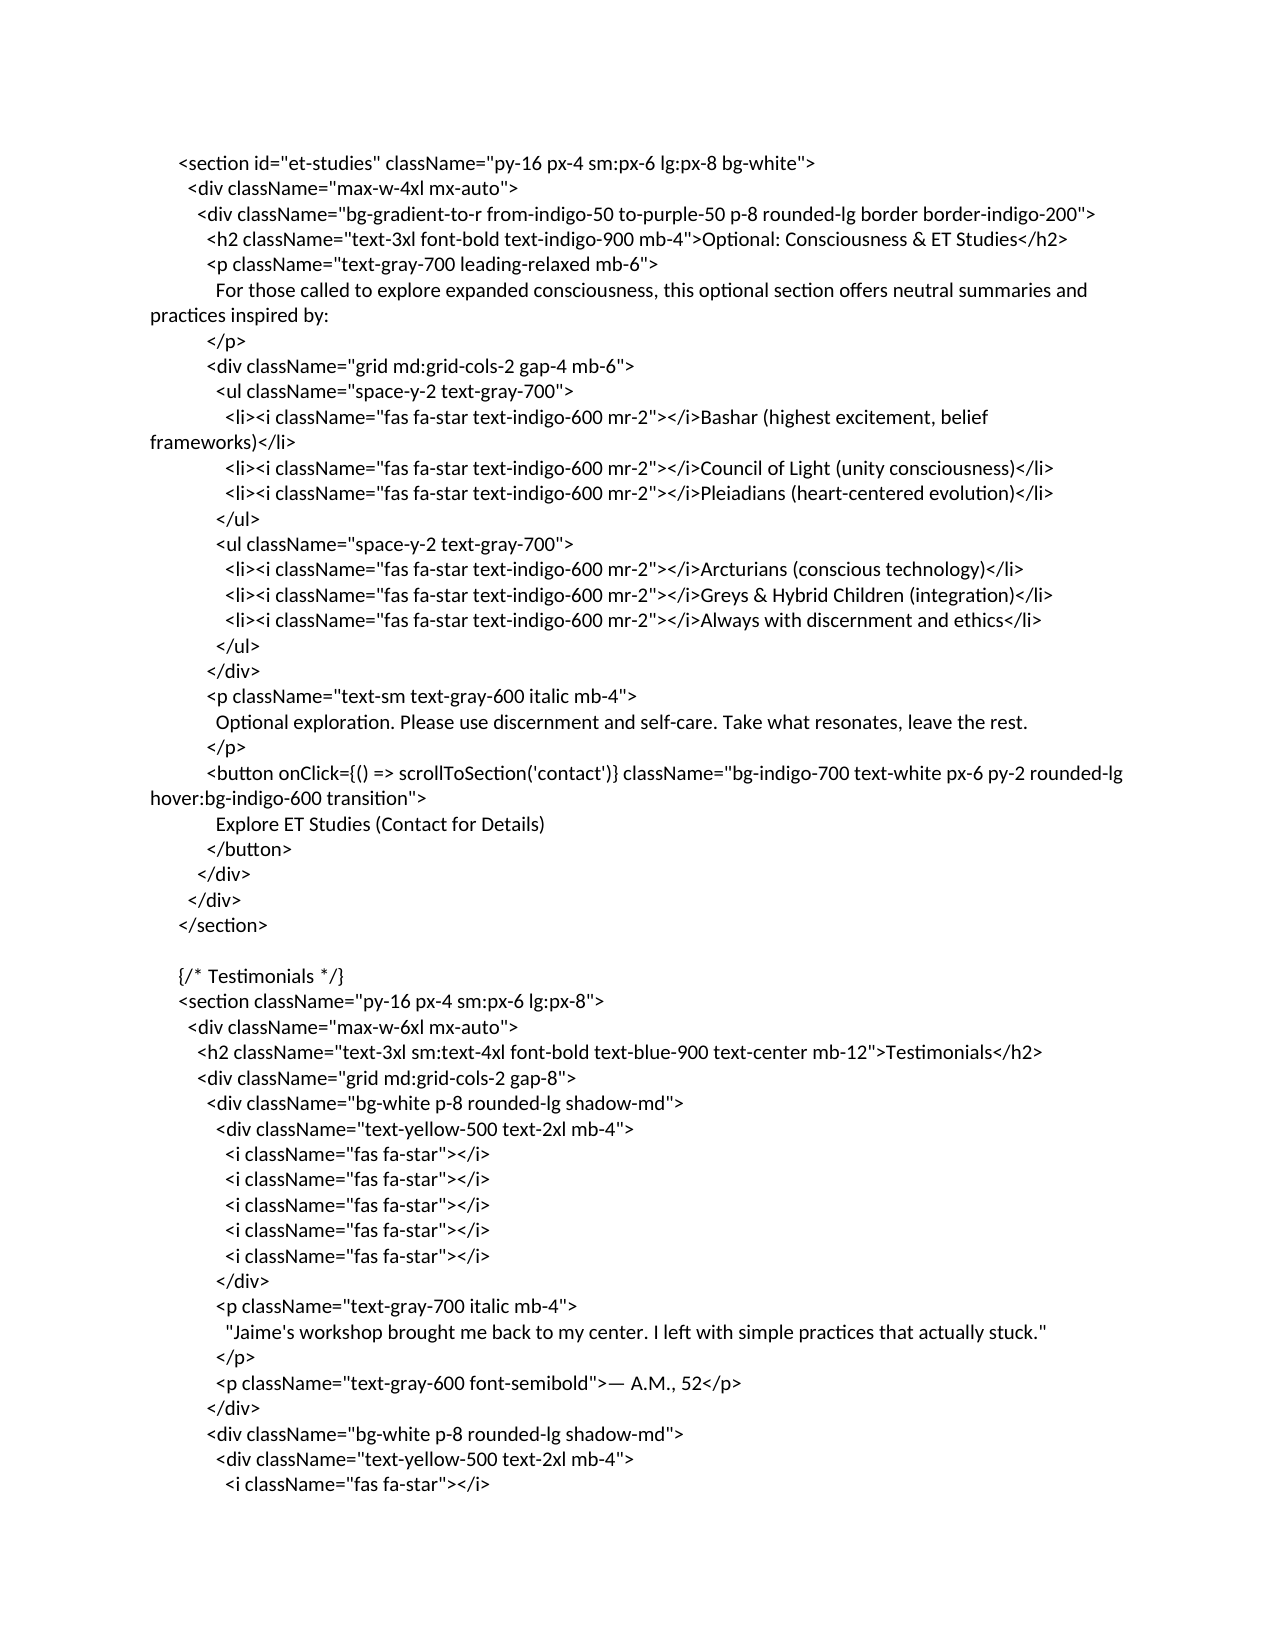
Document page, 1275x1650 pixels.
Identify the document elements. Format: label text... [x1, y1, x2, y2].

text </p> [150, 1344, 1125, 1370]
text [150, 1472, 1125, 1497]
text <div className="text-yellow-500 text-2xl mb-4"> [150, 1446, 1125, 1472]
text <div className="max-w-6xl mx-auto"> [150, 1014, 1125, 1039]
text <h2 className="text-3xl font-bold text-indigo-900 mb-4">Optional: Consciousness & ET Studies</h2> [150, 226, 1125, 252]
text <i className="fas fa-star"></i> [150, 1192, 1125, 1217]
text </div> [150, 658, 1125, 684]
text <li><i className="fas fa-star text-indigo-600 mr-2"></i>Bashar (highest excitement, belief frameworks)</li> [150, 404, 1125, 455]
text <div className="max-w-4xl mx-auto"> [150, 175, 1125, 201]
text <div className="grid md:grid-cols-2 gap-4 mb-6"> [150, 353, 1125, 379]
text </p> [150, 734, 1125, 760]
text <button onClick={() => scrollToSection('contact')} className="bg-indigo-700 text-white px-6 py-2 rounded-lg hover:bg-indigo-600 transition"> [150, 760, 1125, 811]
text <div className="grid md:grid-cols-2 gap-8"> [150, 1065, 1125, 1090]
text <i className="fas fa-star"></i> [150, 1217, 1125, 1243]
text </ul> [150, 633, 1125, 658]
text {/* Testimonials */} [150, 963, 1125, 989]
text </div> [150, 1268, 1125, 1294]
text <p className="text-sm text-gray-600 italic mb-4"> [150, 684, 1125, 709]
text </button> [150, 836, 1125, 862]
text <div className="text-yellow-500 text-2xl mb-4"> [150, 1116, 1125, 1141]
text Explore ET Studies (Contact for Details) [150, 811, 1125, 836]
text <i className="fas fa-star"></i> [150, 1243, 1125, 1268]
text <li><i className="fas fa-star text-indigo-600 mr-2"></i>Council of Light (unity consciousness)</li> [150, 455, 1125, 480]
text <section id="et-studies" className="py-16 px-4 sm:px-6 lg:px-8 bg-white"> [150, 150, 1125, 175]
text <i className="fas fa-star"></i> [150, 1141, 1125, 1167]
text <h2 className="text-3xl sm:text-4xl font-bold text-blue-900 text-center mb-12">Testimonials</h2> [150, 1039, 1125, 1065]
text <i className="fas fa-star"></i> [150, 1167, 1125, 1192]
text <div className="bg-white p-8 rounded-lg shadow-md"> [150, 1421, 1125, 1446]
text <li><i className="fas fa-star text-indigo-600 mr-2"></i>Greys & Hybrid Children (integration)</li> [150, 582, 1125, 607]
text </div> [150, 887, 1125, 912]
text <p className="text-gray-600 font-semibold">— A.M., 52</p> [150, 1370, 1125, 1395]
text <p className="text-gray-700 leading-relaxed mb-6"> [150, 252, 1125, 277]
text <ul className="space-y-2 text-gray-700"> [150, 379, 1125, 404]
text <li><i className="fas fa-star text-indigo-600 mr-2"></i>Arcturians (conscious technology)</li> [150, 557, 1125, 582]
text <ul className="space-y-2 text-gray-700"> [150, 531, 1125, 557]
text </ul> [150, 506, 1125, 531]
text </section> [150, 912, 1125, 938]
text For those called to explore expanded consciousness, this optional section offers neutral summaries and practices inspired by: [150, 277, 1125, 328]
text </div> [150, 862, 1125, 887]
text <p className="text-gray-700 italic mb-4"> [150, 1294, 1125, 1319]
text <div className="bg-gradient-to-r from-indigo-50 to-purple-50 p-8 rounded-lg border border-indigo-200"> [150, 201, 1125, 226]
text </p> [150, 328, 1125, 353]
text <div className="bg-white p-8 rounded-lg shadow-md"> [150, 1090, 1125, 1116]
text Optional exploration. Please use discernment and self-care. Take what resonates, leave the rest. [150, 709, 1125, 734]
text </div> [150, 1395, 1125, 1421]
text <li><i className="fas fa-star text-indigo-600 mr-2"></i>Always with discernment and ethics</li> [150, 607, 1125, 633]
text <section className="py-16 px-4 sm:px-6 lg:px-8"> [150, 989, 1125, 1014]
text <li><i className="fas fa-star text-indigo-600 mr-2"></i>Pleiadians (heart-centered evolution)</li> [150, 480, 1125, 506]
text "Jaime's workshop brought me back to my center. I left with simple practices that actually stuck." [150, 1319, 1125, 1344]
